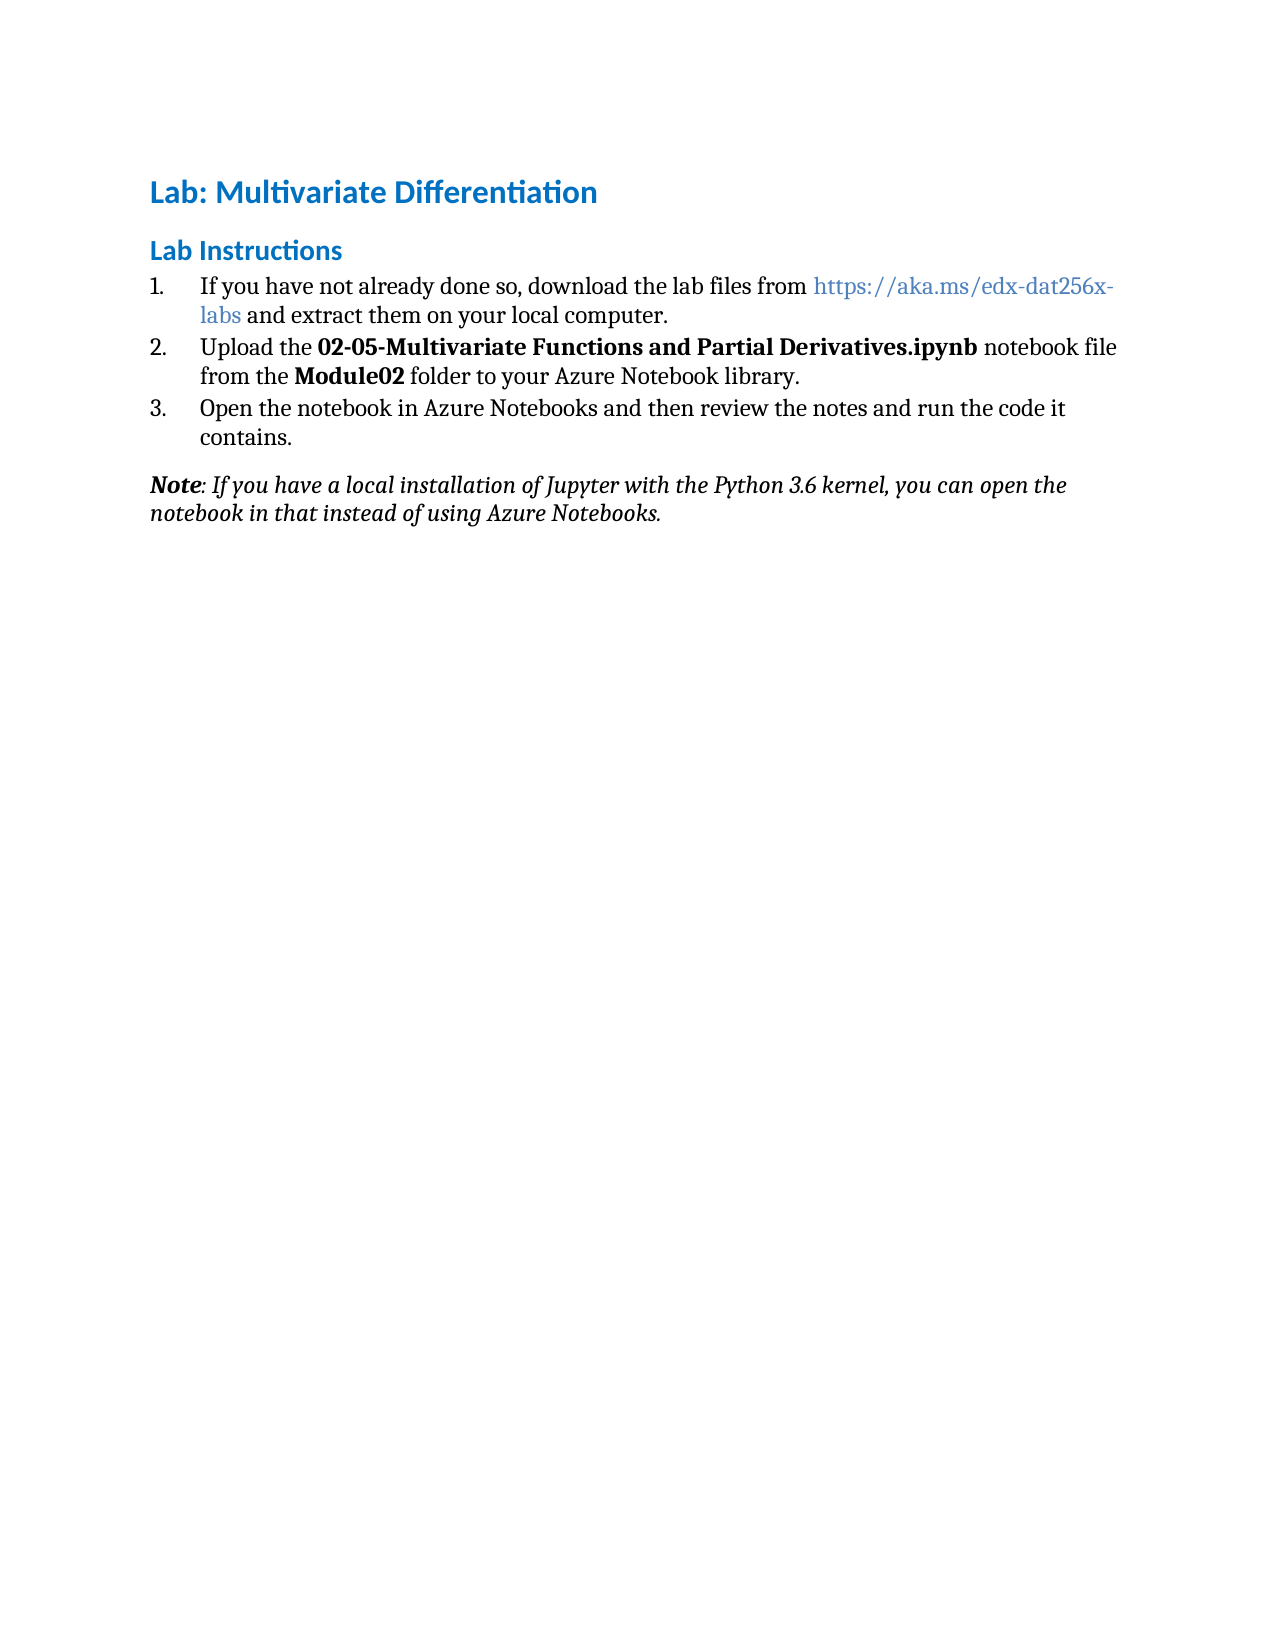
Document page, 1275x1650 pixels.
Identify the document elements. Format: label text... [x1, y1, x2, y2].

subtitle Lab: Multivariate Differentiation [150, 171, 1125, 212]
subtitle Lab Instructions [150, 232, 1125, 268]
list Open the notebook in Azure Notebooks and then review the notes and run the code it contains. [150, 394, 1125, 452]
list If you have not already done so, download the lab files from https://aka.ms/edx-dat256x-labs and extract them on your local computer. [150, 272, 1125, 329]
text Note: If you have a local installation of Jupyter with the Python 3.6 kernel, you can open the notebook in that instead of using Azure Notebooks. [150, 471, 1125, 528]
list Upload the 02-05-Multivariate Functions and Partial Derivatives.ipynb notebook file from the Module02 folder to your Azure Notebook library. [150, 333, 1125, 391]
